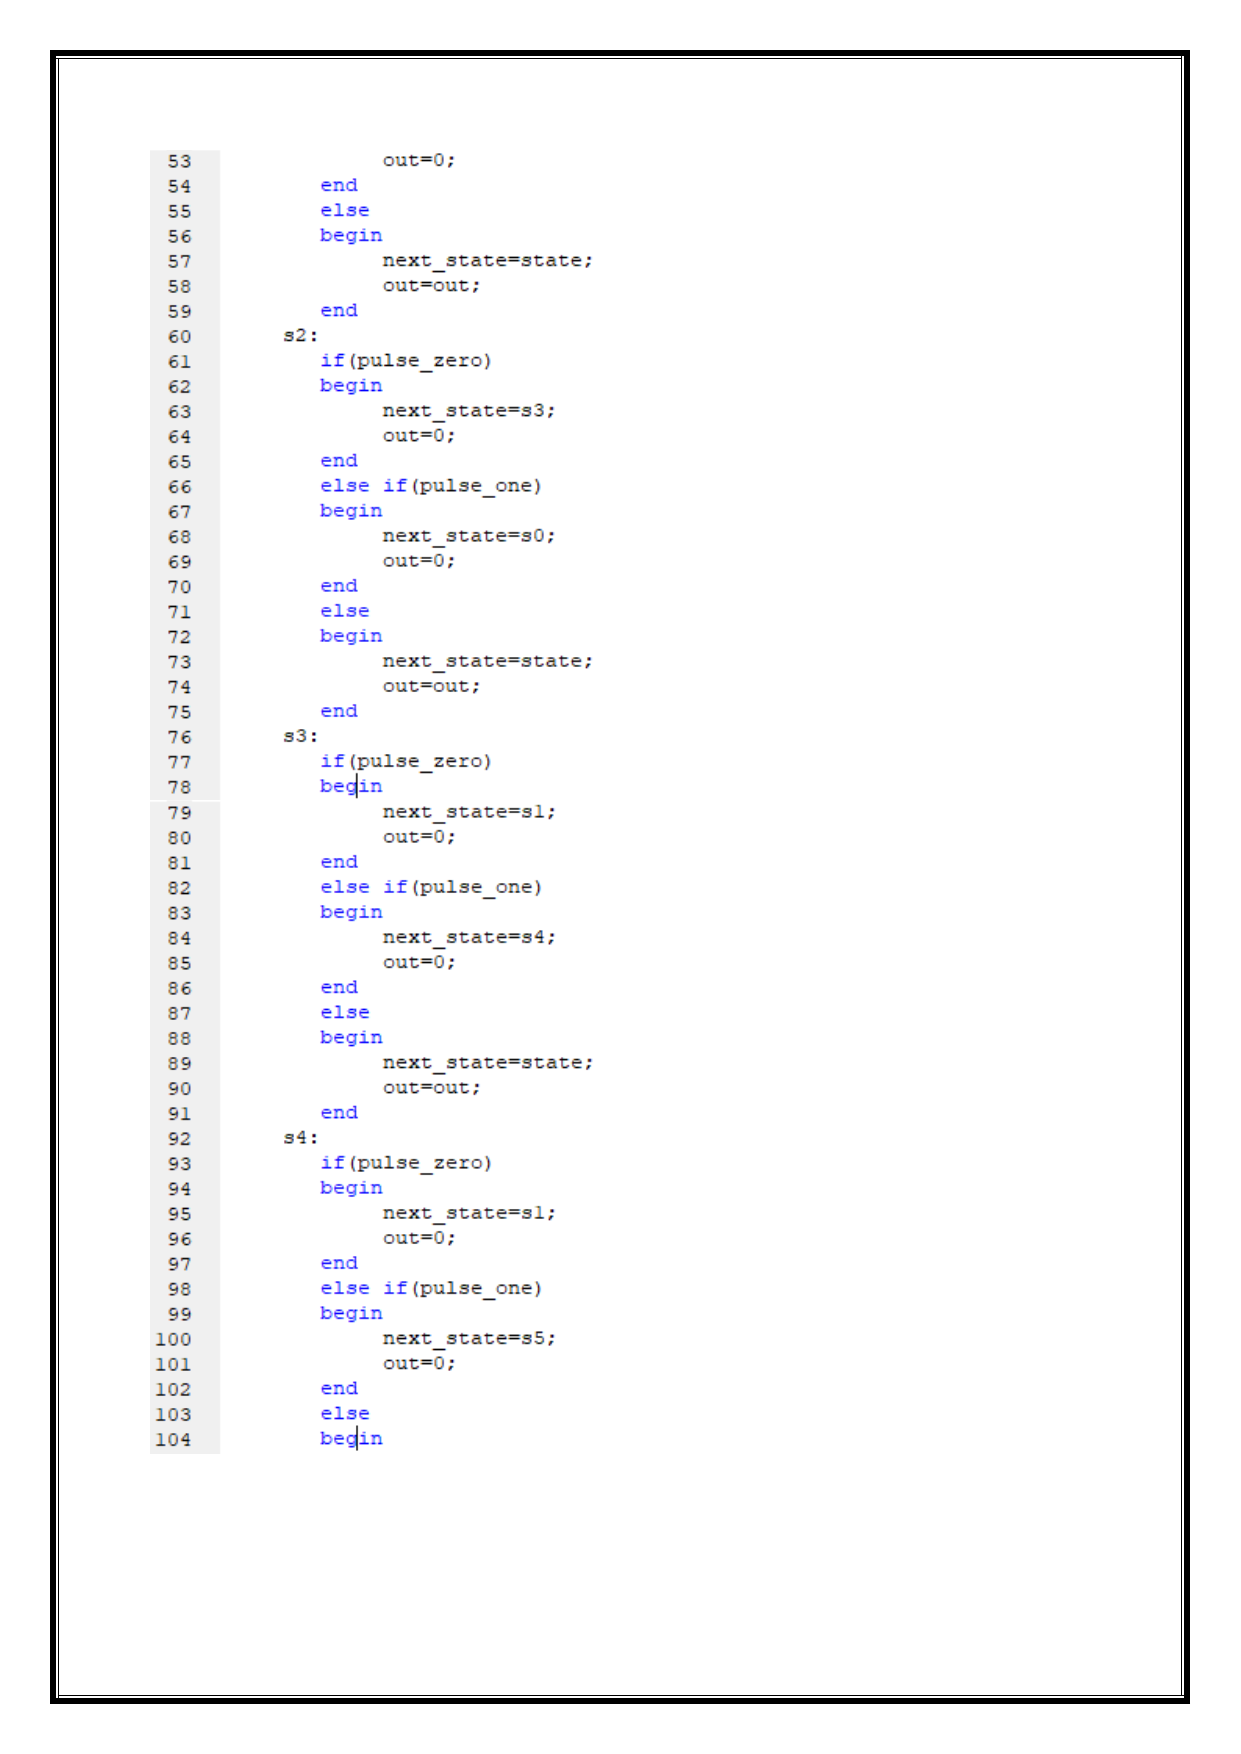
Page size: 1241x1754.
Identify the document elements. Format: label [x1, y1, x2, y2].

picture [150, 150, 622, 1454]
